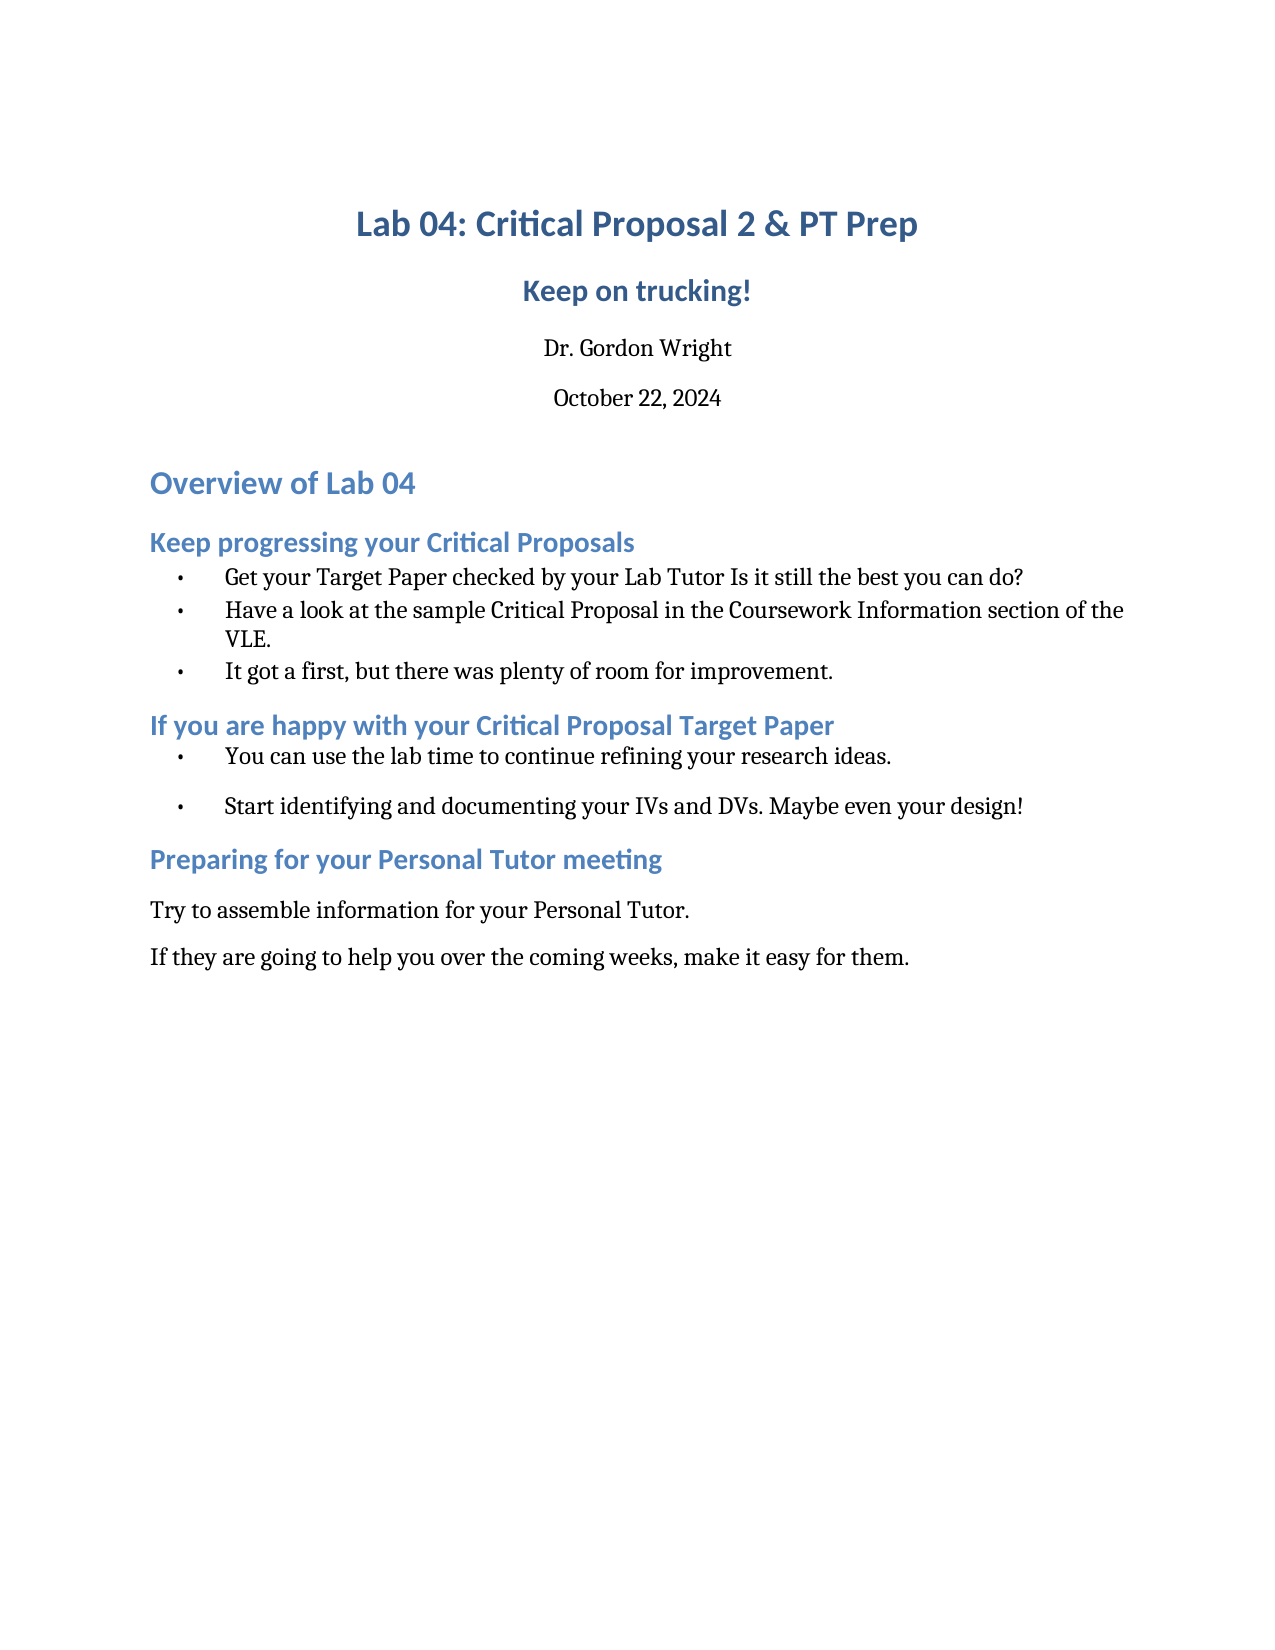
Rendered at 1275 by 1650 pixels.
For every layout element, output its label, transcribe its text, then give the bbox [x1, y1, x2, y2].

list You can use the lab time to continue refining your research ideas. [175, 742, 1125, 771]
text October 22, 2024 [150, 383, 1125, 412]
list Have a look at the sample Critical Proposal in the Coursework Information section of the VLE. [175, 596, 1125, 653]
list Get your Target Paper checked by your Lab Tutor Is it still the best you can do? [175, 563, 1125, 592]
subtitle If you are happy with your Critical Proposal Target Paper [150, 707, 1125, 742]
list Start identifying and documenting your IVs and DVs. Maybe even your design! [175, 792, 1125, 821]
subtitle Keep on trucking! [150, 271, 1125, 309]
title Lab 04: Critical Proposal 2 & PT Prep [150, 200, 1125, 246]
subtitle Overview of Lab 04 [150, 462, 1125, 503]
text Try to assemble information for your Personal Tutor. [150, 896, 1125, 924]
text Dr. Gordon Wright [150, 334, 1125, 363]
text If they are going to help you over the coming weeks, make it easy for them. [150, 943, 1125, 972]
subtitle Keep progressing your Critical Proposals [150, 524, 1125, 559]
list It got a first, but there was plenty of room for improvement. [175, 657, 1125, 686]
subtitle Preparing for your Personal Tutor meeting [150, 841, 1125, 877]
